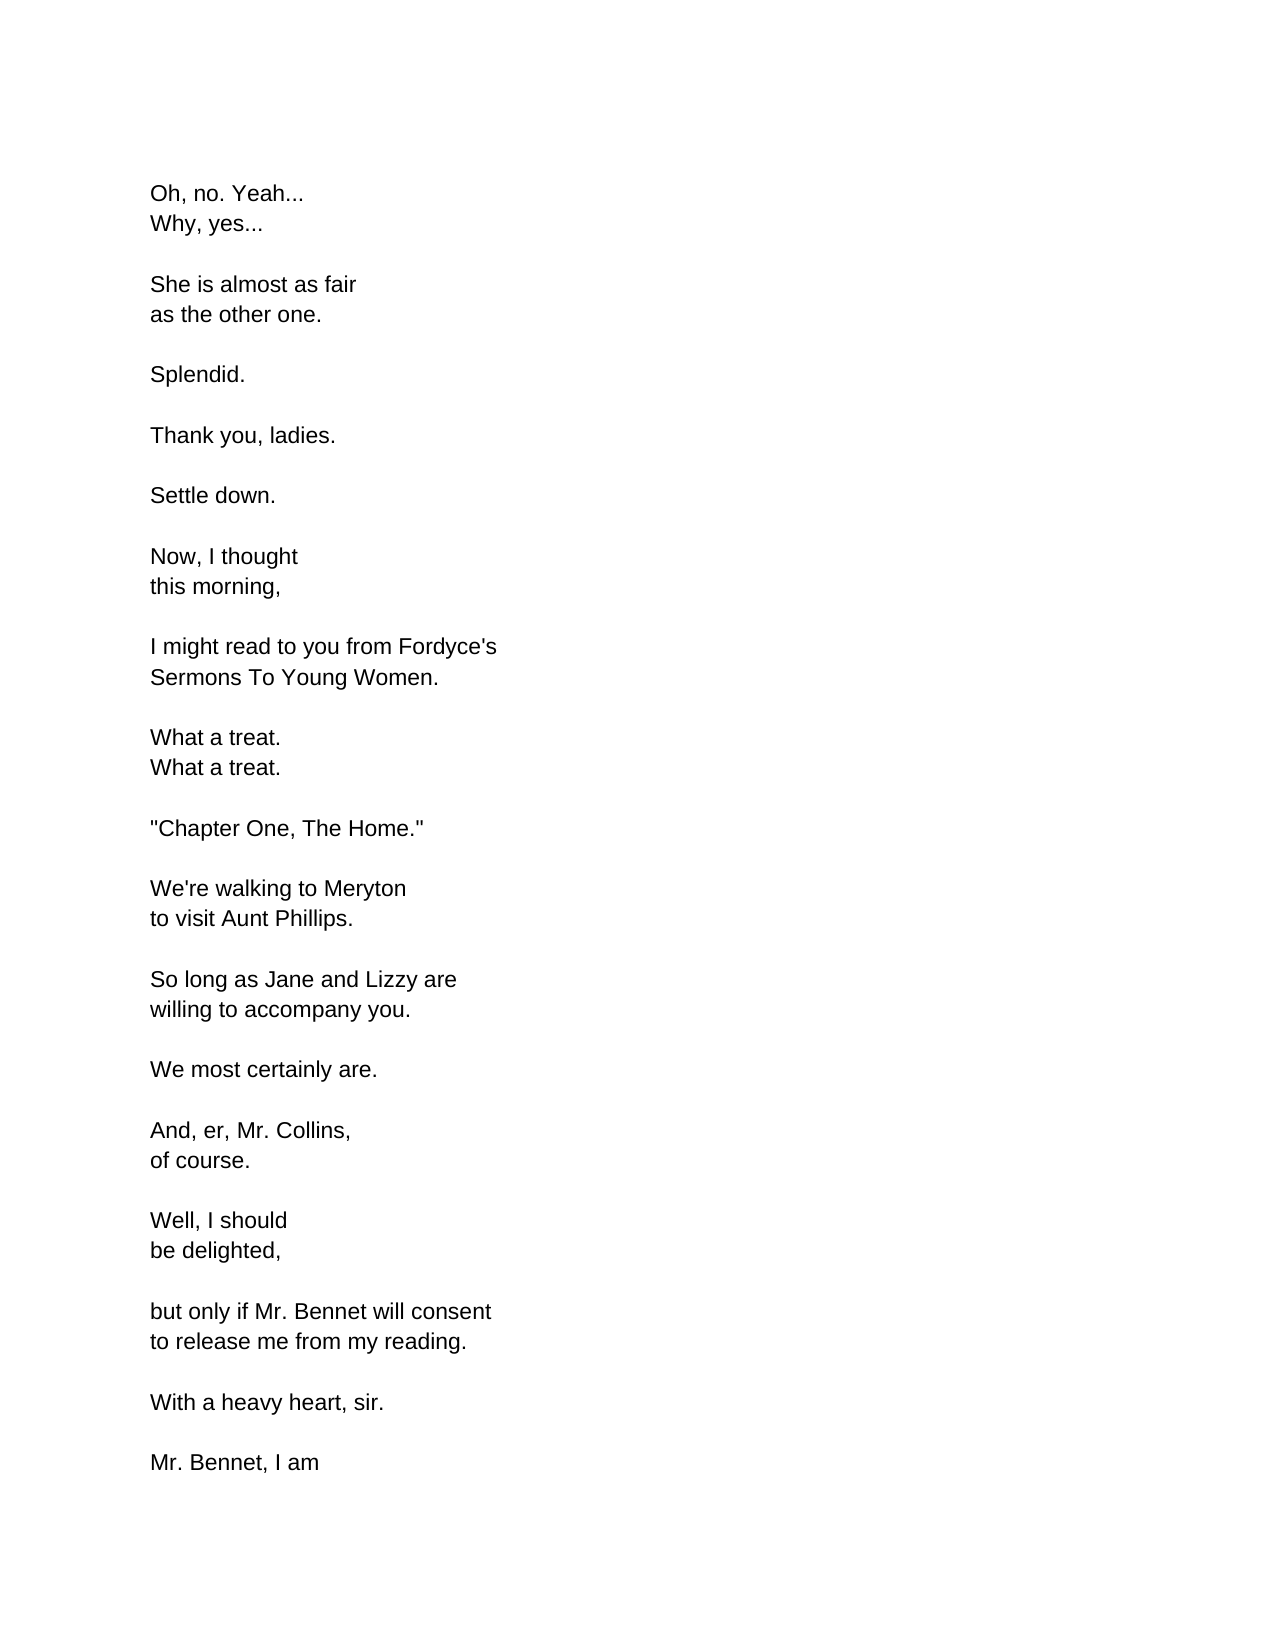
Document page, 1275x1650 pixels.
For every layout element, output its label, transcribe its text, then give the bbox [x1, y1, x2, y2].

text What a treat. [150, 754, 1125, 781]
text What a treat. [150, 724, 1125, 750]
text as the other one. [150, 301, 1125, 327]
text We're walking to Meryton [150, 875, 1125, 901]
text Now, I thought [150, 543, 1125, 569]
text I might read to you from Fordyce's [150, 633, 1125, 660]
text We most certainly are. [150, 1056, 1125, 1083]
text So long as Jane and Lizzy are [150, 966, 1125, 992]
text to visit Aunt Phillips. [150, 905, 1125, 932]
text "Chapter One, The Home." [150, 814, 1125, 841]
text With a heavy heart, sir. [150, 1388, 1125, 1415]
text Thank you, ladies. [150, 422, 1125, 448]
text Why, yes... [150, 210, 1125, 237]
text be delighted, [150, 1237, 1125, 1264]
text Settle down. [150, 482, 1125, 509]
text of course. [150, 1147, 1125, 1173]
text Oh, no. Yeah... [150, 180, 1125, 207]
text Splendid. [150, 361, 1125, 388]
text willing to accompany you. [150, 996, 1125, 1022]
text this morning, [150, 573, 1125, 599]
text to release me from my reading. [150, 1328, 1125, 1354]
text And, er, Mr. Collins, [150, 1117, 1125, 1143]
text Sermons To Young Women. [150, 663, 1125, 690]
text Well, I should [150, 1207, 1125, 1234]
text but only if Mr. Bennet will consent [150, 1298, 1125, 1324]
text She is almost as fair [150, 271, 1125, 297]
text Mr. Bennet, I am [150, 1449, 1125, 1475]
